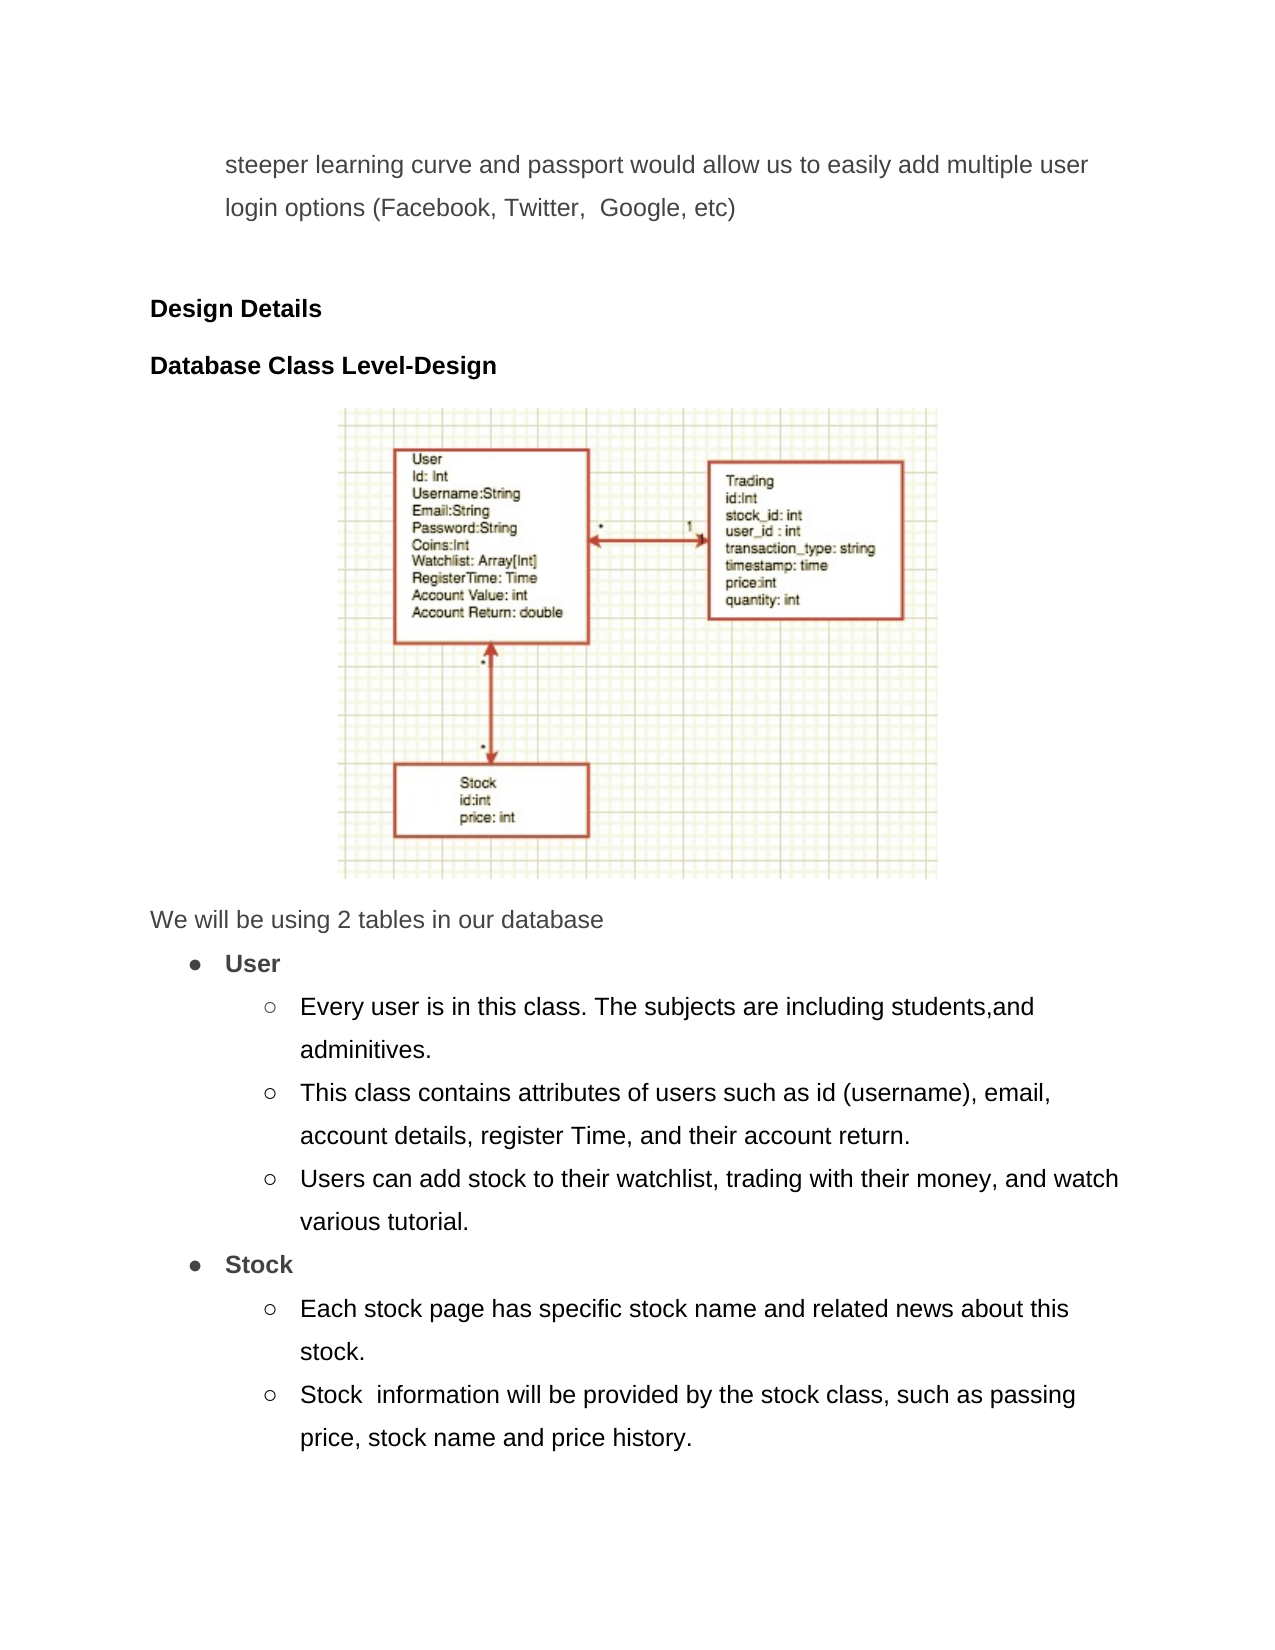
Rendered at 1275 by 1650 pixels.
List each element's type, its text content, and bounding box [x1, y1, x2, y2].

text Design Details [150, 294, 1125, 322]
text We will be using 2 tables in our database [150, 905, 1125, 934]
list Every user is in this class. The subjects are including students,and adminitives. [262, 992, 1125, 1063]
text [225, 150, 1125, 222]
text Database Class Level-Design [150, 351, 1125, 380]
list Stock [187, 1250, 1125, 1279]
list Stock information will be provided by the stock class, such as passing price, stock name and price history. [262, 1380, 1125, 1452]
list This class contains attributes of users such as id (username), email, account details, register Time, and their account return. [262, 1078, 1125, 1150]
picture [337, 408, 938, 879]
list Each stock page has specific stock name and related news about this stock. [262, 1293, 1125, 1365]
list User [187, 948, 1125, 977]
list Users can add stock to their watchlist, trading with their money, and watch various tutorial. [262, 1164, 1125, 1236]
